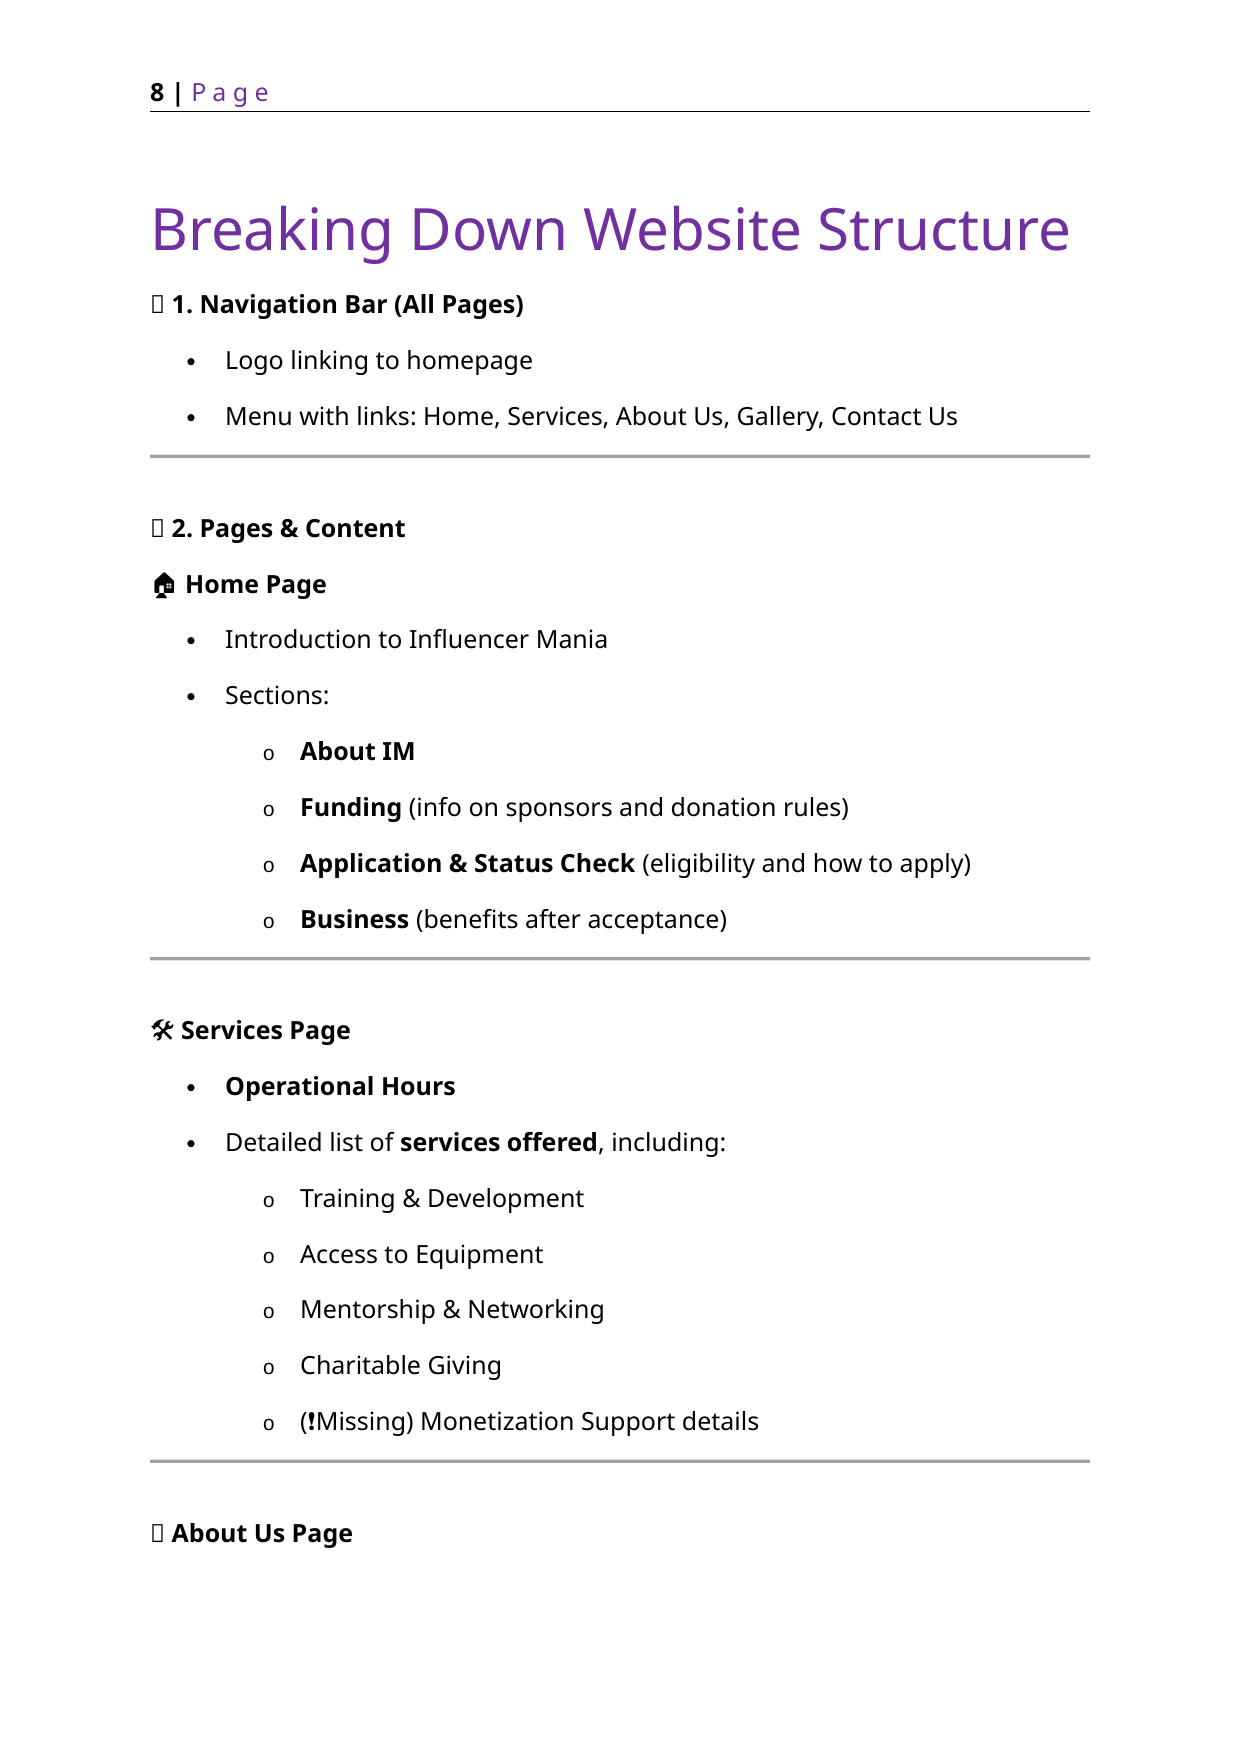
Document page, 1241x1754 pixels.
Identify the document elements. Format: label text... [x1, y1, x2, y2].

list Operational Hours [187, 1069, 1090, 1103]
subtitle Breaking Down Website Structure [150, 187, 1090, 267]
list Mentorship & Networking [262, 1292, 1090, 1326]
text 🏠 Home Page [150, 566, 1090, 600]
list Access to Equipment [262, 1236, 1090, 1270]
list Application & Status Check (eligibility and how to apply) [262, 846, 1090, 879]
list Logo linking to homepage [187, 343, 1090, 377]
text 🧍 About Us Page [150, 1516, 1090, 1549]
list Menu with links: Home, Services, About Us, Gallery, Contact Us [187, 399, 1090, 433]
list Funding (info on sponsors and donation rules) [262, 790, 1090, 824]
text 🔹 1. Navigation Bar (All Pages) [150, 287, 1090, 321]
list Introduction to Influencer Mania [187, 622, 1090, 656]
text 🛠️ Services Page [150, 1013, 1090, 1047]
list Sections: [187, 678, 1090, 712]
list (❗Missing) Monetization Support details [262, 1404, 1090, 1438]
list Business (benefits after acceptance) [262, 901, 1090, 935]
list Detailed list of services offered, including: [187, 1125, 1090, 1159]
list About IM [262, 734, 1090, 768]
list Training & Development [262, 1181, 1090, 1214]
text 🔹 2. Pages & Content [150, 511, 1090, 544]
list Charitable Giving [262, 1348, 1090, 1382]
